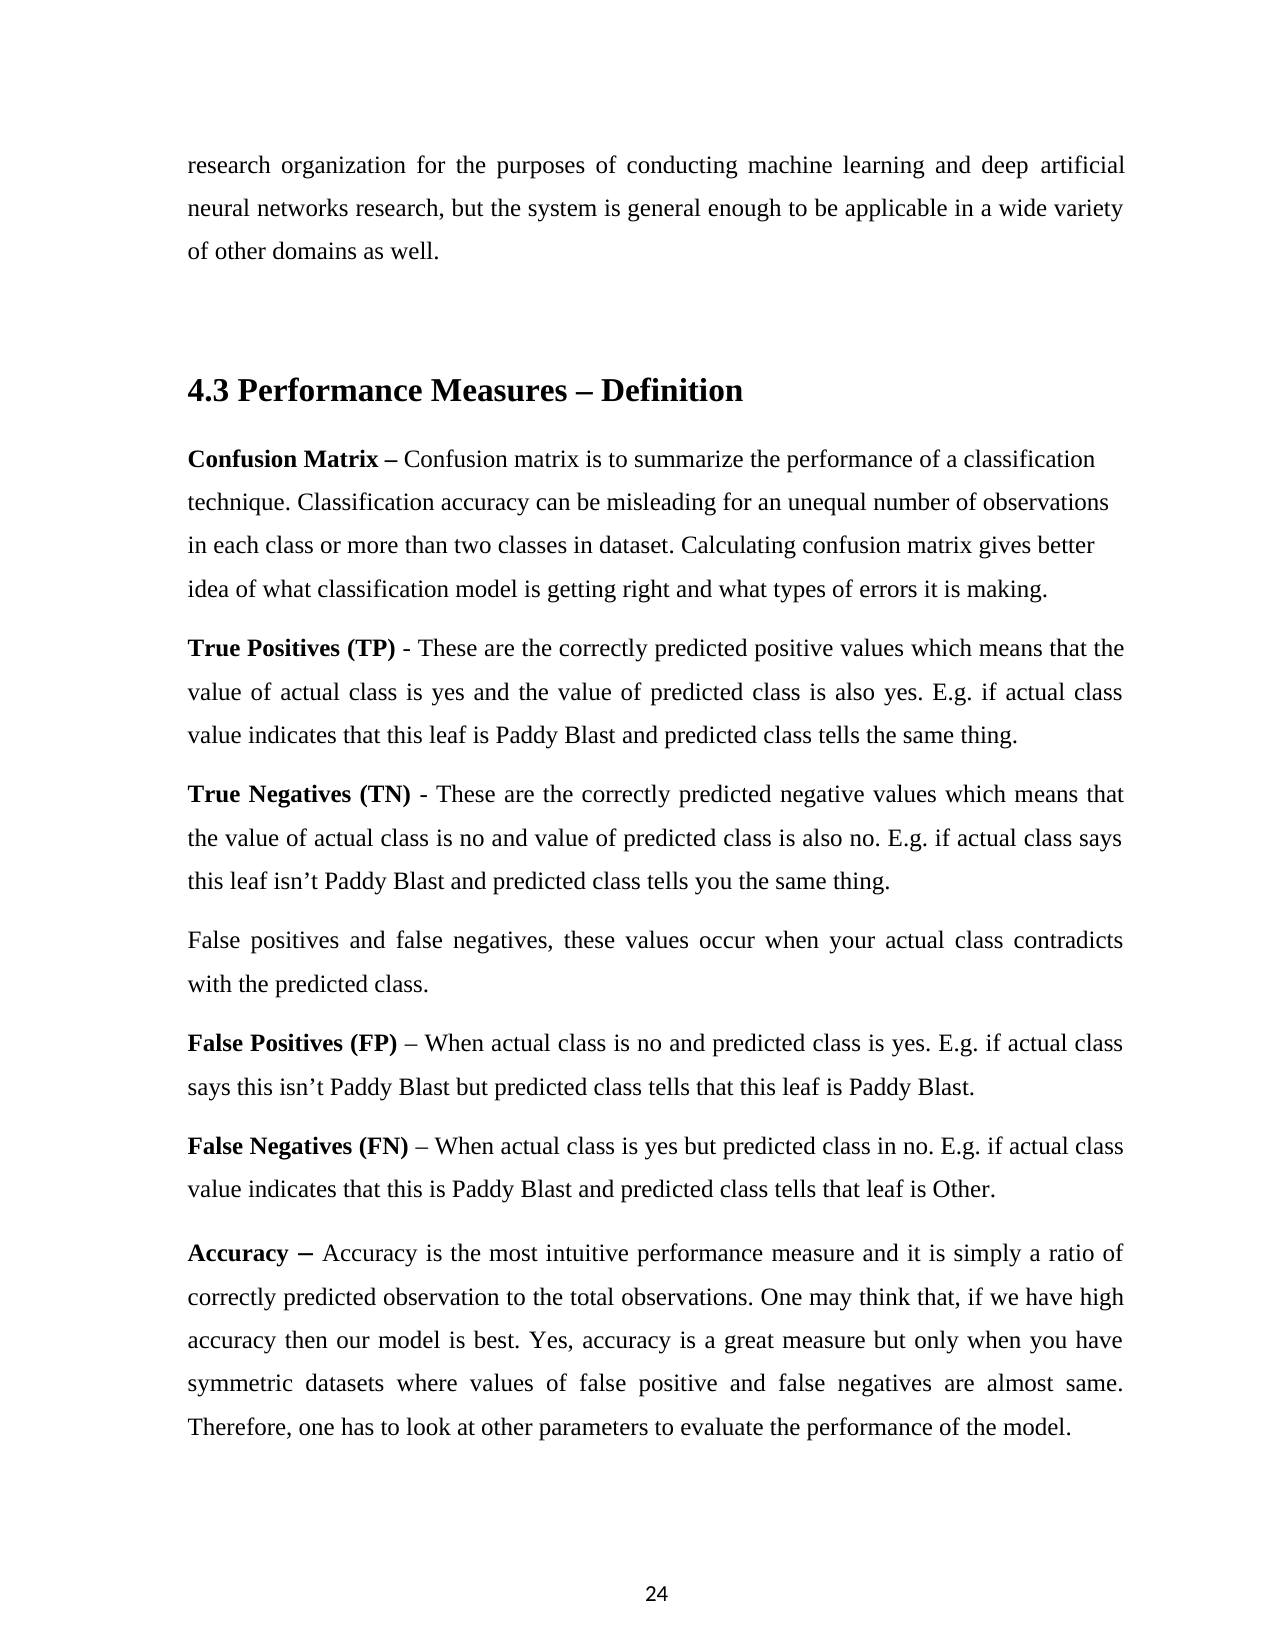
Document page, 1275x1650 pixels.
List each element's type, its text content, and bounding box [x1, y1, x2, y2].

text Confusion Matrix – Confusion matrix is to summarize the performance of a classification technique. Classification accuracy can be misleading for an unequal number of observations in each class or more than two classes in dataset. Calculating confusion matrix gives better idea of what classification model is getting right and what types of errors it is making. [187, 444, 1125, 602]
text False Positives (FP) – When actual class is no and predicted class is yes. E.g. if actual class says this isn’t Paddy Blast but predicted class tells that this leaf is Paddy Blast. [187, 1028, 1125, 1100]
text 4.3 Performance Measures – Definition [187, 370, 1125, 408]
text True Positives (TP) - These are the correctly predicted positive values which means that the value of actual class is yes and the value of predicted class is also yes. E.g. if actual class value indicates that this leaf is Paddy Blast and predicted class tells the same thing. [187, 633, 1125, 748]
text True Negatives (TN) - These are the correctly predicted negative values which means that the value of actual class is no and value of predicted class is also no. E.g. if actual class says this leaf isn’t Paddy Blast and predicted class tells you the same thing. [187, 779, 1125, 894]
text False Negatives (FN) – When actual class is yes but predicted class in no. E.g. if actual class value indicates that this is Paddy Blast and predicted class tells that leaf is Other. [187, 1131, 1125, 1203]
text False positives and false negatives, these values occur when your actual class contradicts with the predicted class. [187, 926, 1125, 997]
